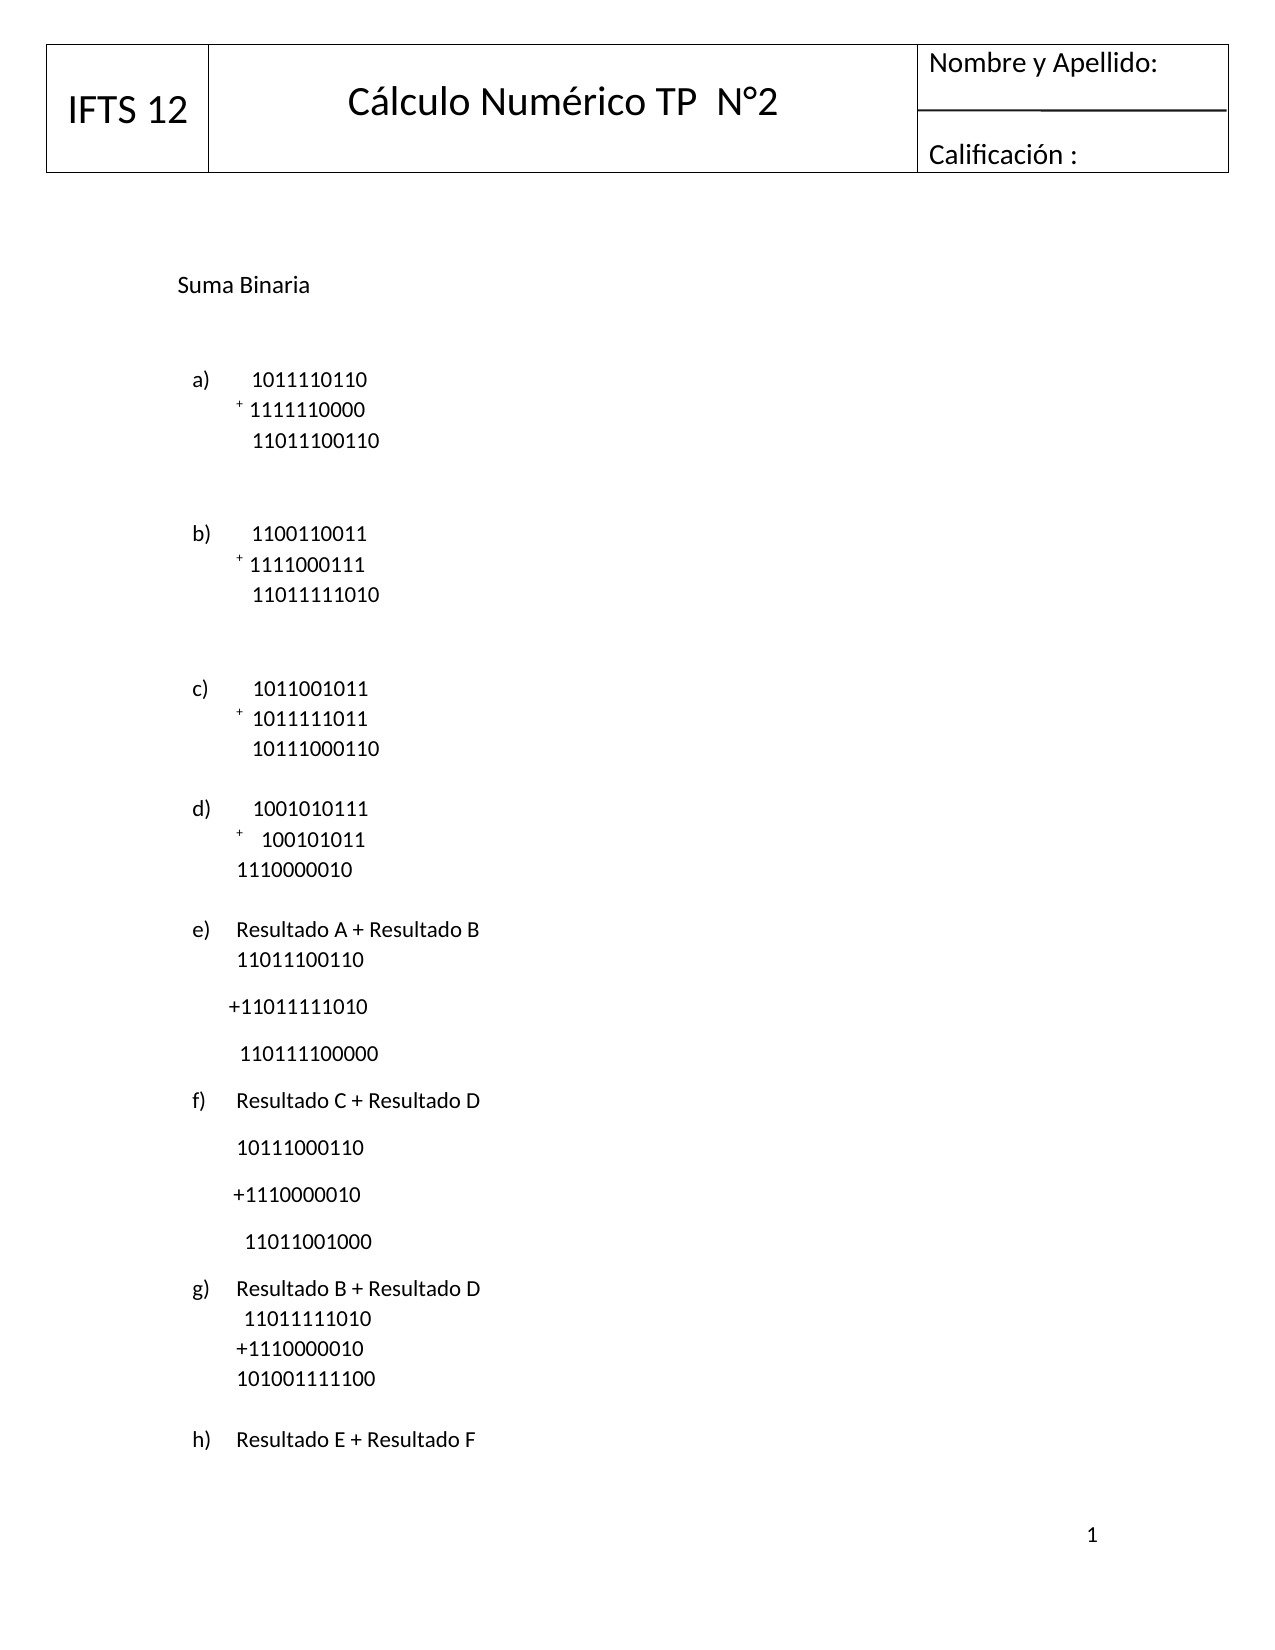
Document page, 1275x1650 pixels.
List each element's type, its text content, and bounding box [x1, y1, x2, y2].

list Resultado A + Resultado B [192, 915, 1098, 943]
text 11011001000 [177, 1227, 1098, 1255]
list 1011110110 [177, 365, 1098, 393]
list 11011111010 [192, 1304, 1098, 1332]
list + 1011111011 [236, 704, 1098, 732]
text +1110000010 [192, 1180, 1098, 1208]
list Resultado C + Resultado D [192, 1086, 1098, 1114]
list 1001010111 [192, 794, 1098, 822]
list 11011100110 [222, 426, 1098, 454]
list 1110000010 [236, 855, 1098, 883]
text 110111100000 [177, 1039, 1098, 1067]
list 10111000110 [236, 734, 1098, 762]
list + 100101011 [236, 825, 1098, 853]
list 101001111100 [236, 1364, 1098, 1392]
list 11011100110 [236, 946, 1098, 973]
list Resultado E + Resultado F [192, 1425, 1098, 1453]
text Suma Binaria [177, 269, 1098, 299]
list Resultado B + Resultado D [192, 1274, 1098, 1302]
text 10111000110 [236, 1133, 1098, 1161]
list 11011111010 [236, 580, 1098, 608]
list 1100110011 [192, 519, 1098, 547]
list + 1111000111 [236, 550, 1098, 578]
list + 1111110000 [222, 396, 1098, 423]
list +1110000010 [236, 1334, 1098, 1362]
text +11011111010 [177, 992, 1098, 1020]
list 1011001011 [192, 674, 1098, 702]
